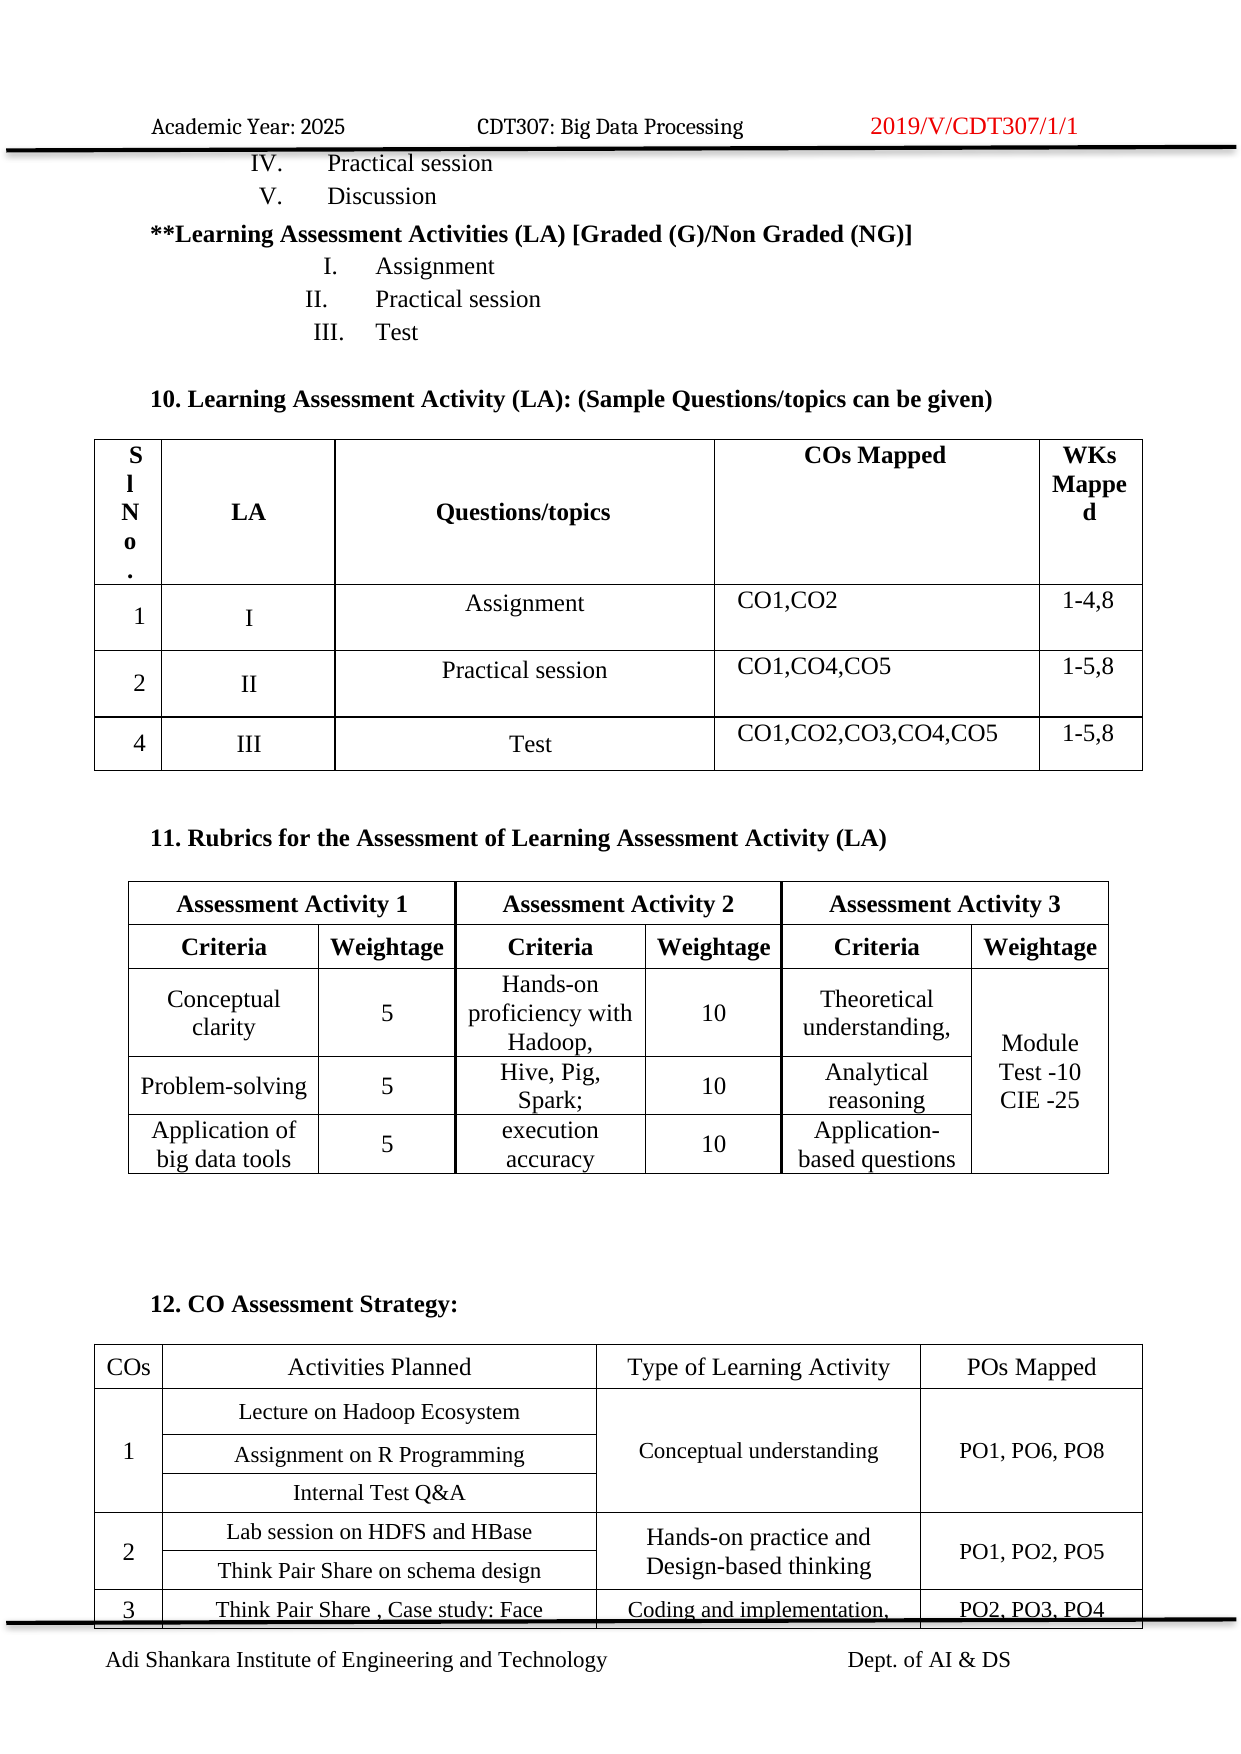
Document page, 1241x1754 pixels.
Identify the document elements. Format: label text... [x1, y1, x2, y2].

table_cell Assignment on R Programming [163, 1435, 596, 1473]
table_cell Assignment [336, 585, 714, 650]
table_cell PO1, PO6, PO8 [921, 1389, 1142, 1512]
table_cell 10 [646, 969, 780, 1056]
table_header Assessment Activity 3 [783, 882, 1108, 924]
table_cell Criteria [457, 925, 645, 968]
table_cell Test [336, 718, 714, 769]
table_cell 1-5,8 [1040, 651, 1142, 716]
table_cell 3 [95, 1590, 162, 1628]
table_cell execution accuracy [457, 1115, 645, 1173]
table_cell Application of big data tools [129, 1115, 318, 1173]
table_header Type of Learning Activity [597, 1345, 920, 1388]
table_cell 1-5,8 [1040, 718, 1142, 769]
table_cell Hive, Pig, Spark; [457, 1057, 645, 1114]
table_cell CO1,CO2,CO3,CO4,CO5 [715, 718, 1039, 769]
table_cell 1 [95, 1389, 162, 1512]
table_header COs [95, 1345, 162, 1388]
table_cell CO1,CO4,CO5 [715, 651, 1039, 716]
table_cell 5 [319, 969, 454, 1056]
table_cell Problem-solving [129, 1057, 318, 1114]
table_cell Practical session [336, 651, 714, 716]
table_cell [597, 1590, 920, 1628]
list Practical session [305, 284, 1166, 313]
table_cell 2 [95, 651, 161, 716]
table_cell 1 [95, 585, 161, 650]
table_header LA [162, 440, 334, 584]
list Test [313, 317, 1166, 346]
table_cell 2 [95, 1513, 162, 1589]
subtitle CO Assessment Strategy: [150, 1289, 1166, 1317]
table_cell PO2, PO3, PO4 [921, 1590, 1142, 1628]
table_header WKs Mapped [1040, 440, 1142, 584]
table_cell Weightage [972, 925, 1108, 968]
table_cell 10 [646, 1115, 780, 1173]
table_cell Module Test -10 CIE -25 [972, 969, 1108, 1173]
subtitle Learning Assessment Activity (LA): (Sample Questions/topics can be given) [150, 384, 1166, 413]
table_cell Criteria [783, 925, 971, 968]
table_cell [163, 1590, 596, 1628]
table_cell 1-4,8 [1040, 585, 1142, 650]
table_cell Internal Test Q&A [163, 1474, 596, 1512]
table_cell III [162, 718, 334, 769]
table_header Assessment Activity 1 [129, 882, 454, 924]
table_cell 5 [319, 1115, 454, 1173]
table_cell PO1, PO2, PO5 [921, 1513, 1142, 1589]
table_cell Criteria [129, 925, 318, 968]
table_header Sl No. [95, 440, 161, 584]
table_cell 5 [319, 1057, 454, 1114]
table_cell Lecture on Hadoop Ecosystem [163, 1389, 596, 1434]
table_header POs Mapped [921, 1345, 1142, 1388]
table_cell Lab session on HDFS and HBase [163, 1513, 596, 1550]
table_header COs Mapped [715, 440, 1039, 584]
table_cell Weightage [646, 925, 780, 968]
list Discussion [258, 181, 1166, 209]
table_cell Weightage [319, 925, 454, 968]
table_cell Application-based questions [783, 1115, 971, 1173]
table_cell Hands-on practice and Design-based thinking [597, 1513, 920, 1589]
table_cell II [162, 651, 334, 716]
table_header Assessment Activity 2 [457, 882, 780, 924]
table_cell Think Pair Share on schema design [163, 1551, 596, 1589]
table_cell Conceptual clarity [129, 969, 318, 1056]
table_cell Hands-on proficiency with Hadoop, [457, 969, 645, 1056]
table_cell 10 [646, 1057, 780, 1114]
table_cell CO1,CO2 [715, 585, 1039, 650]
table_header Activities Planned [163, 1345, 596, 1388]
table_header Questions/topics [336, 440, 714, 584]
list Practical session [250, 148, 1166, 176]
subtitle Rubrics for the Assessment of Learning Assessment Activity (LA) [150, 823, 1166, 852]
text **Learning Assessment Activities (LA) [Graded (G)/Non Graded (NG)] [150, 219, 1166, 248]
table_cell I [162, 585, 334, 650]
table_cell Analytical reasoning [783, 1057, 971, 1114]
table_cell Theoretical understanding, [783, 969, 971, 1056]
list Assignment [323, 251, 1166, 280]
table_cell Conceptual understanding [597, 1389, 920, 1512]
table_cell 4 [95, 718, 161, 769]
